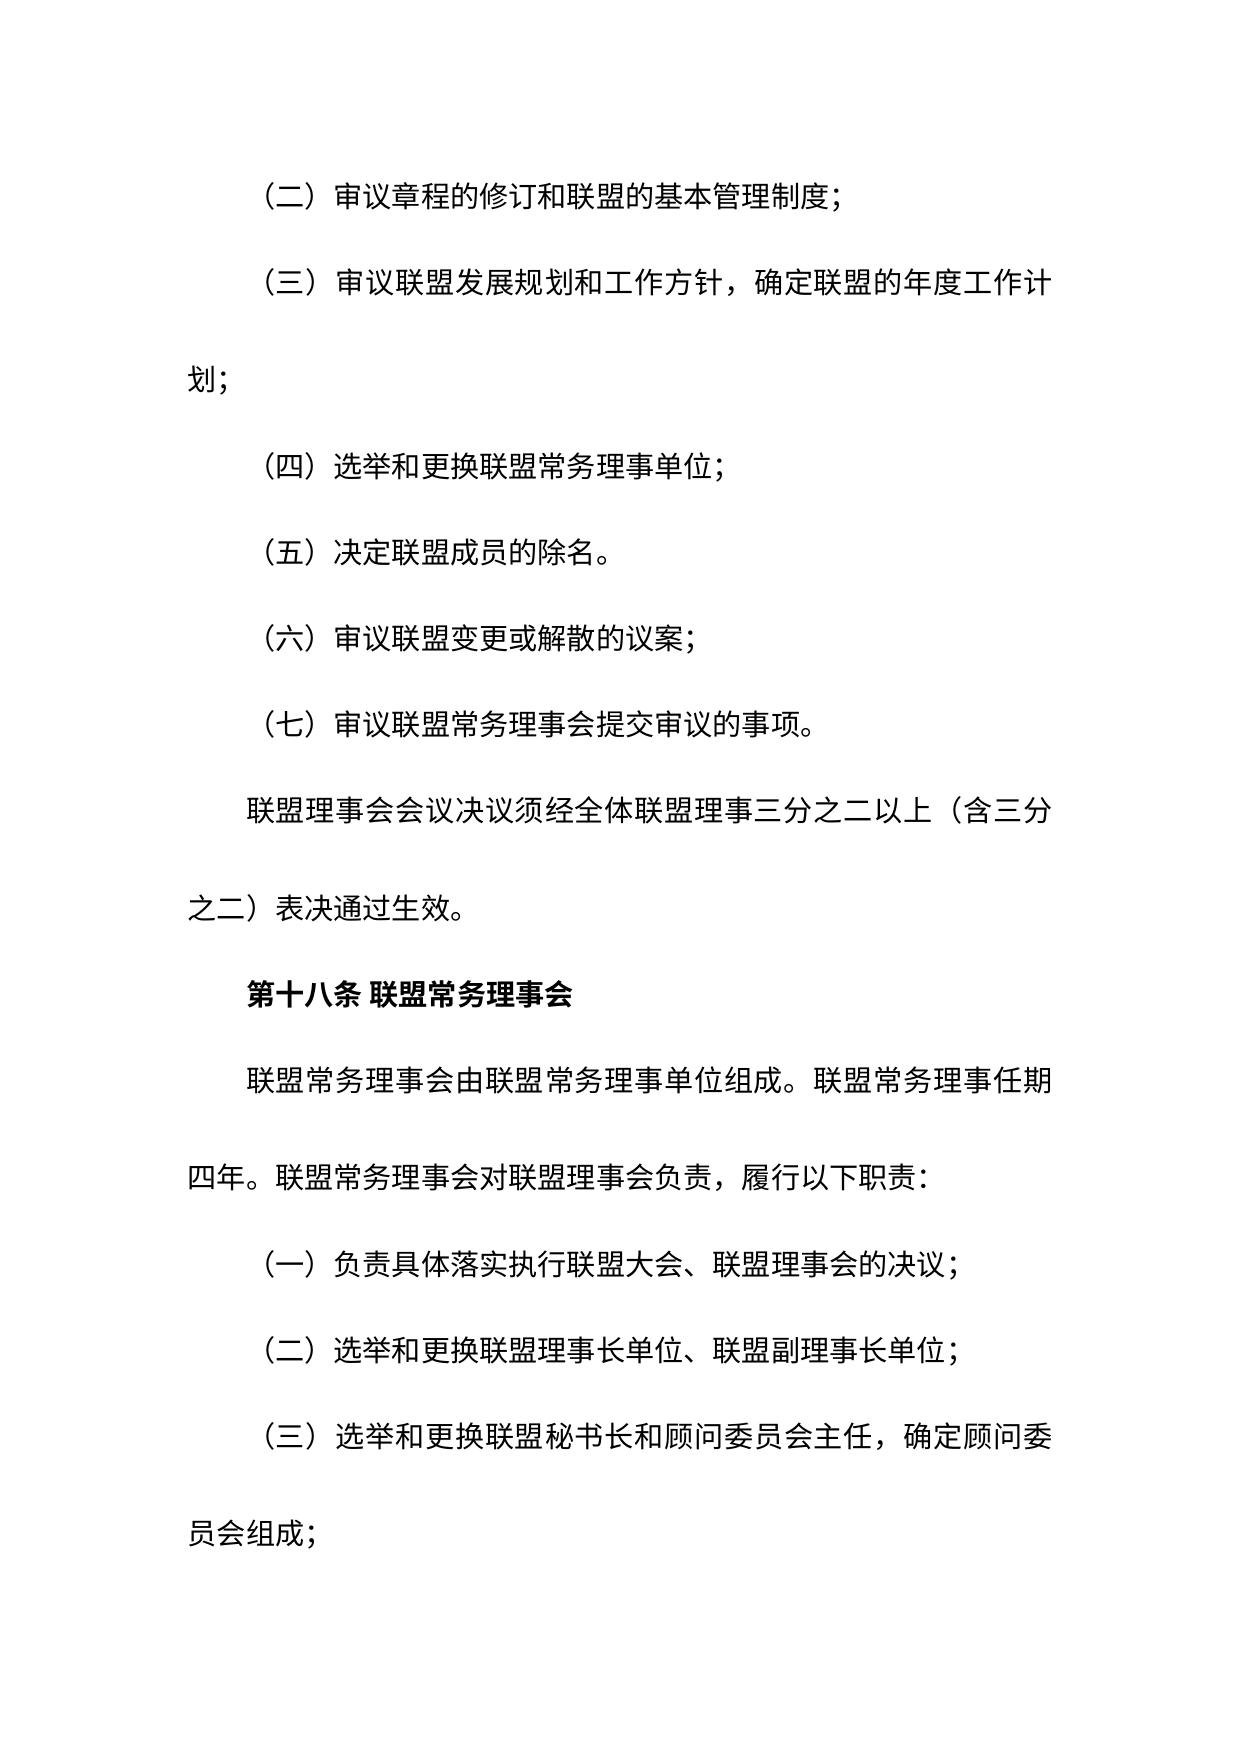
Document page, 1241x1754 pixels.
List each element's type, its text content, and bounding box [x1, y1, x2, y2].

text 联盟常务理事会由联盟常务理事单位组成。联盟常务理事任期四年。联盟常务理事会对联盟理事会负责，履行以下职责： [187, 1046, 1053, 1209]
text （五）决定联盟成员的除名。 [187, 518, 1053, 583]
text （四）选举和更换联盟常务理事单位； [187, 432, 1053, 497]
text （六）审议联盟变更或解散的议案； [187, 604, 1053, 669]
text （三）审议联盟发展规划和工作方针，确定联盟的年度工作计划； [187, 248, 1053, 411]
text 联盟理事会会议决议须经全体联盟理事三分之二以上（含三分之二）表决通过生效。 [187, 776, 1053, 939]
text 第十八条 联盟常务理事会 [187, 960, 1053, 1025]
text （二）审议章程的修订和联盟的基本管理制度； [187, 162, 1053, 227]
text （七）审议联盟常务理事会提交审议的事项。 [187, 690, 1053, 755]
text （二）选举和更换联盟理事长单位、联盟副理事长单位； [187, 1316, 1053, 1381]
text （一）负责具体落实执行联盟大会、联盟理事会的决议； [187, 1230, 1053, 1295]
text （三）选举和更换联盟秘书长和顾问委员会主任，确定顾问委员会组成； [187, 1402, 1053, 1564]
